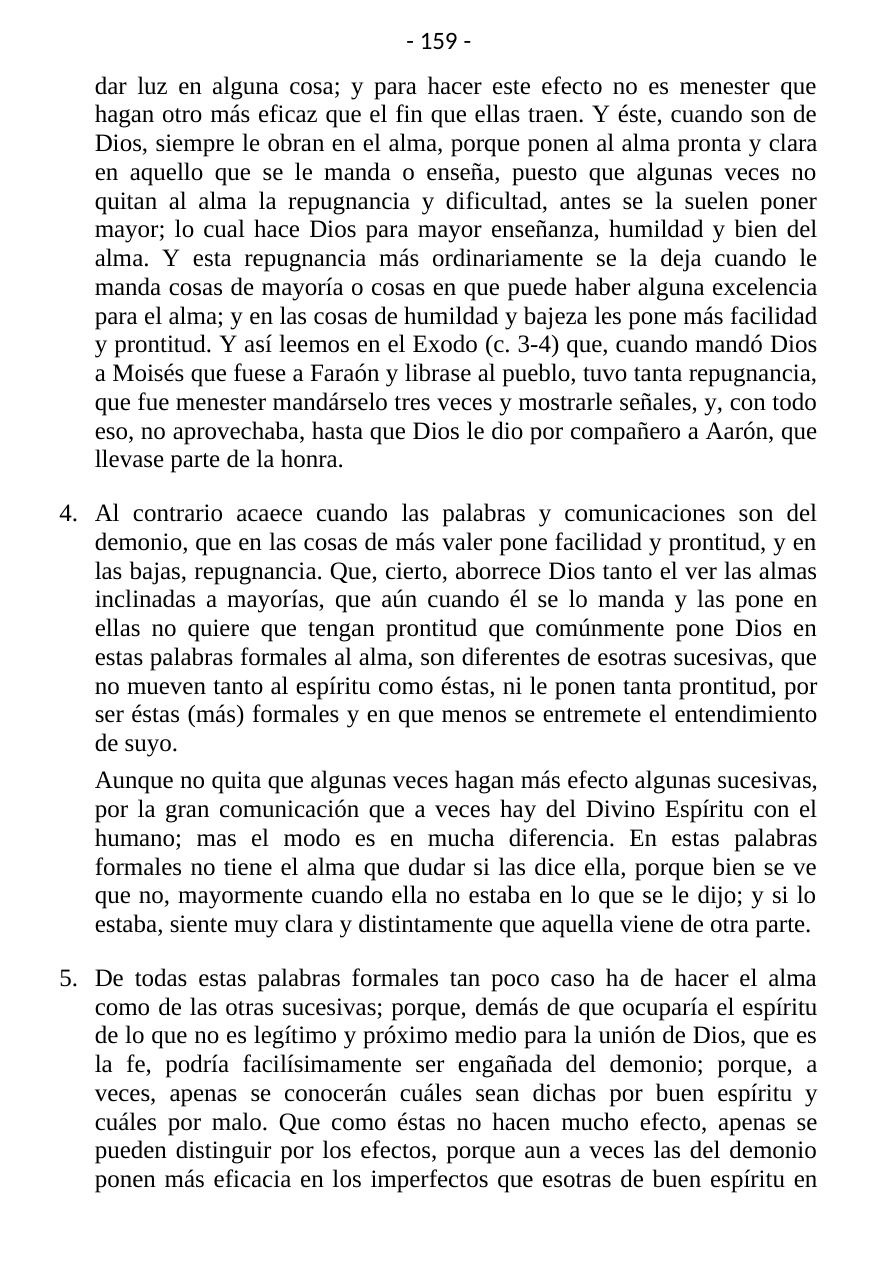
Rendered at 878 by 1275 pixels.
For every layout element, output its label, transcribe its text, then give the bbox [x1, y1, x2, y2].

text 4. Al contrario acaece cuando las palabras y comunicaciones son del demonio, que en las cosas de más valer pone facilidad y prontitud, y en las bajas, repugnancia. Que, cierto, aborrece Dios tanto el ver las almas inclinadas a mayorías, que aún cuando él se lo manda y las pone en ellas no quiere que tengan prontitud que comúnmente pone Dios en estas palabras formales al alma, son diferentes de esotras sucesivas, que no mueven tanto al espíritu como éstas, ni le ponen tanta prontitud, por ser éstas (más) formales y en que menos se entremete el entendimiento de suyo. [59, 498, 818, 757]
